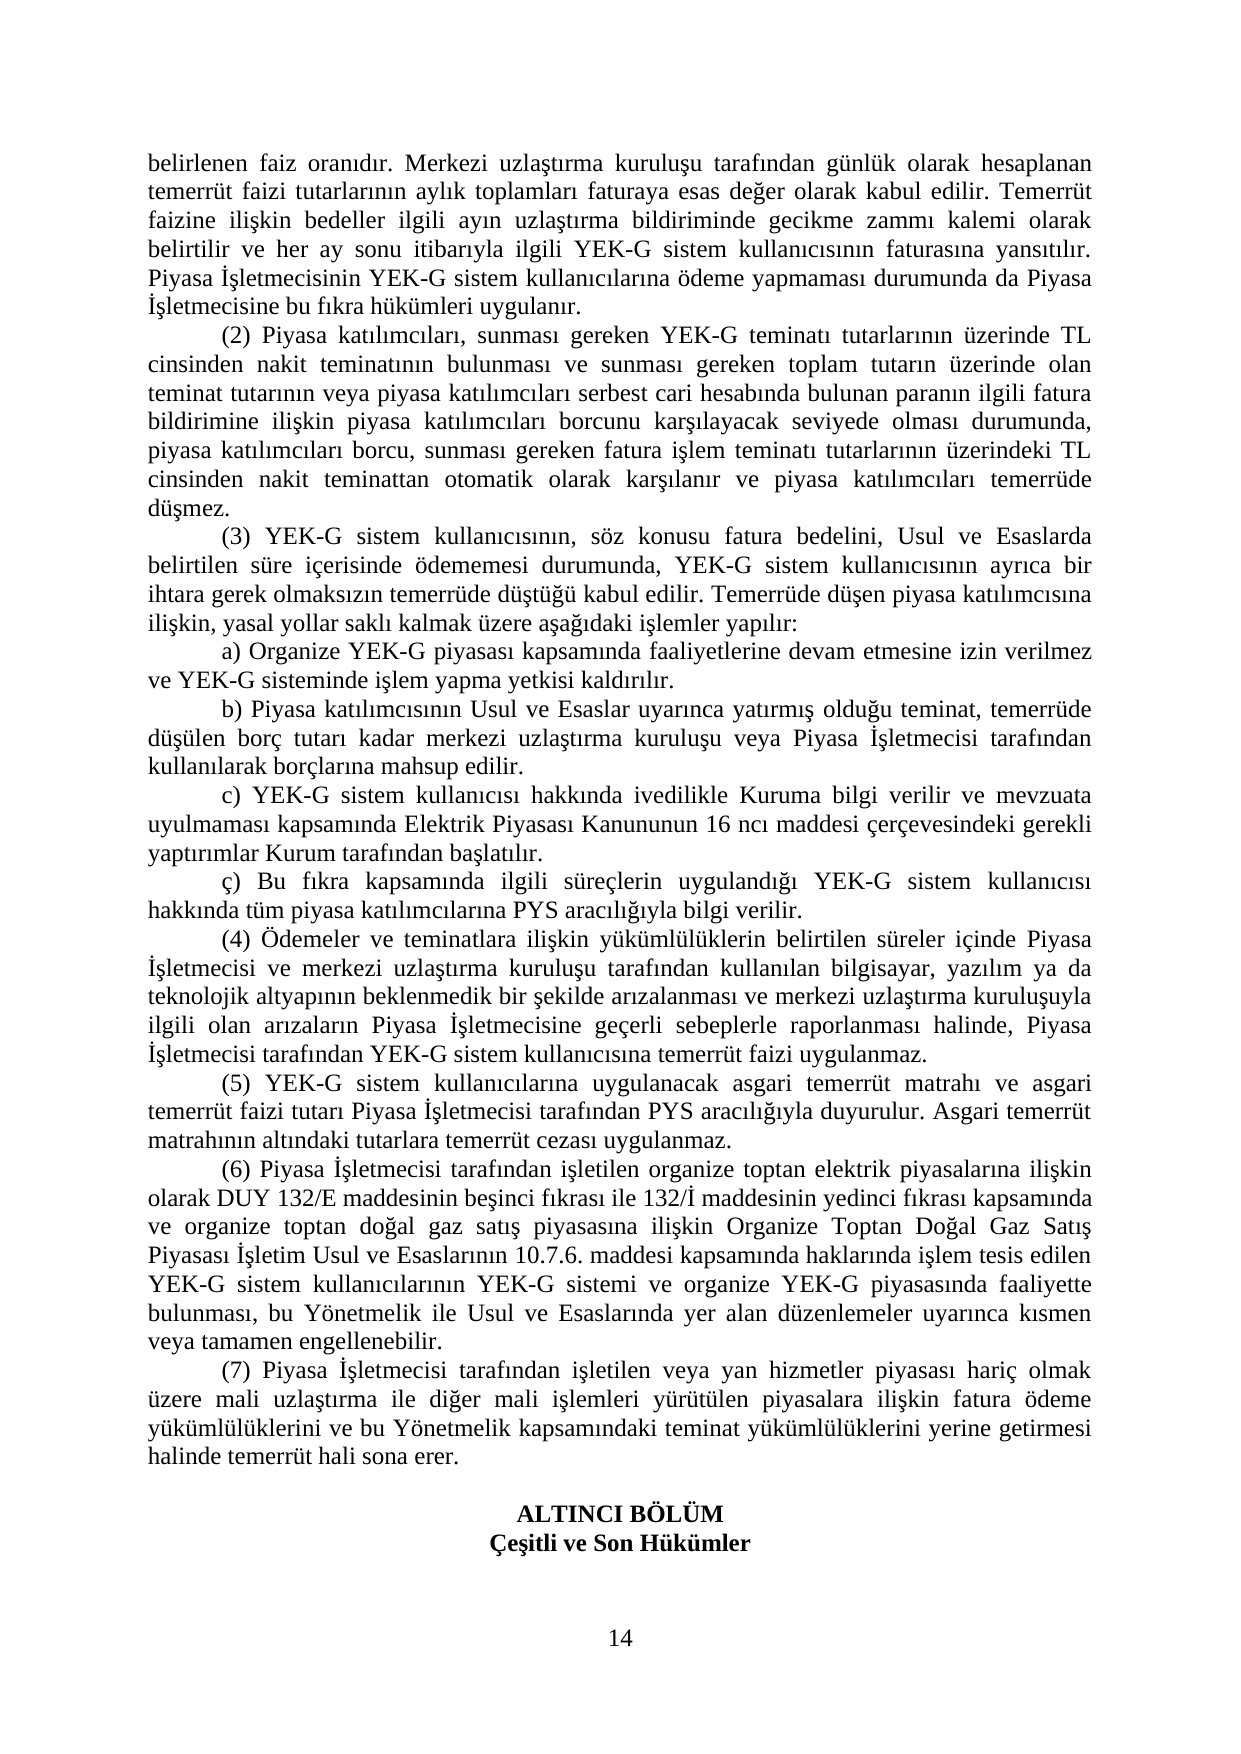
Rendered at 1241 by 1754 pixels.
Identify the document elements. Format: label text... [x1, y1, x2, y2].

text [148, 148, 1093, 320]
subtitle Çeşitli ve Son Hükümler [148, 1528, 1093, 1556]
text c) YEK-G sistem kullanıcısı hakkında ivedilikle Kuruma bilgi verilir ve mevzuata uyulmaması kapsamında Elektrik Piyasası Kanununun 16 ncı maddesi çerçevesindeki gerekli yaptırımlar Kurum tarafından başlatılır. [148, 780, 1093, 866]
text b) Piyasa katılımcısının Usul ve Esaslar uyarınca yatırmış olduğu teminat, temerrüde düşülen borç tutarı kadar merkezi uzlaştırma kuruluşu veya Piyasa İşletmecisi tarafından kullanılarak borçlarına mahsup edilir. [148, 694, 1093, 780]
text (6) Piyasa İşletmecisi tarafından işletilen organize toptan elektrik piyasalarına ilişkin olarak DUY 132/E maddesinin beşinci fıkrası ile 132/İ maddesinin yedinci fıkrası kapsamında ve organize toptan doğal gaz satış piyasasına ilişkin Organize Toptan Doğal Gaz Satış Piyasası İşletim Usul ve Esaslarının 10.7.6. maddesi kapsamında haklarında işlem tesis edilen YEK-G sistem kullanıcılarının YEK-G sistemi ve organize YEK-G piyasasında faaliyette bulunması, bu Yönetmelik ile Usul ve Esaslarında yer alan düzenlemeler uyarınca kısmen veya tamamen engellenebilir. [148, 1154, 1093, 1355]
text (3) YEK-G sistem kullanıcısının, söz konusu fatura bedelini, Usul ve Esaslarda belirtilen süre içerisinde ödememesi durumunda, YEK-G sistem kullanıcısının ayrıca bir ihtara gerek olmaksızın temerrüde düştüğü kabul edilir. Temerrüde düşen piyasa katılımcısına ilişkin, yasal yollar saklı kalmak üzere aşağıdaki işlemler yapılır: [148, 521, 1093, 636]
text a) Organize YEK-G piyasası kapsamında faaliyetlerine devam etmesine izin verilmez ve YEK-G sisteminde işlem yapma yetkisi kaldırılır. [148, 636, 1093, 694]
text (7) Piyasa İşletmecisi tarafından işletilen veya yan hizmetler piyasası hariç olmak üzere mali uzlaştırma ile diğer mali işlemleri yürütülen piyasalara ilişkin fatura ödeme yükümlülüklerini ve bu Yönetmelik kapsamındaki teminat yükümlülüklerini yerine getirmesi halinde temerrüt hali sona erer. [148, 1355, 1093, 1470]
text (5) YEK-G sistem kullanıcılarına uygulanacak asgari temerrüt matrahı ve asgari temerrüt faizi tutarı Piyasa İşletmecisi tarafından PYS aracılığıyla duyurulur. Asgari temerrüt matrahının altındaki tutarlara temerrüt cezası uygulanmaz. [148, 1068, 1093, 1154]
text ç) Bu fıkra kapsamında ilgili süreçlerin uygulandığı YEK-G sistem kullanıcısı hakkında tüm piyasa katılımcılarına PYS aracılığıyla bilgi verilir. [148, 866, 1093, 924]
subtitle ALTINCI BÖLÜM [148, 1499, 1093, 1528]
text (4) Ödemeler ve teminatlara ilişkin yükümlülüklerin belirtilen süreler içinde Piyasa İşletmecisi ve merkezi uzlaştırma kuruluşu tarafından kullanılan bilgisayar, yazılım ya da teknolojik altyapının beklenmedik bir şekilde arızalanması ve merkezi uzlaştırma kuruluşuyla ilgili olan arızaların Piyasa İşletmecisine geçerli sebeplerle raporlanması halinde, Piyasa İşletmecisi tarafından YEK-G sistem kullanıcısına temerrüt faizi uygulanmaz. [148, 924, 1093, 1068]
text (2) Piyasa katılımcıları, sunması gereken YEK-G teminatı tutarlarının üzerinde TL cinsinden nakit teminatının bulunması ve sunması gereken toplam tutarın üzerinde olan teminat tutarının veya piyasa katılımcıları serbest cari hesabında bulunan paranın ilgili fatura bildirimine ilişkin piyasa katılımcıları borcunu karşılayacak seviyede olması durumunda, piyasa katılımcıları borcu, sunması gereken fatura işlem teminatı tutarlarının üzerindeki TL cinsinden nakit teminattan otomatik olarak karşılanır ve piyasa katılımcıları temerrüde düşmez. [148, 320, 1093, 521]
